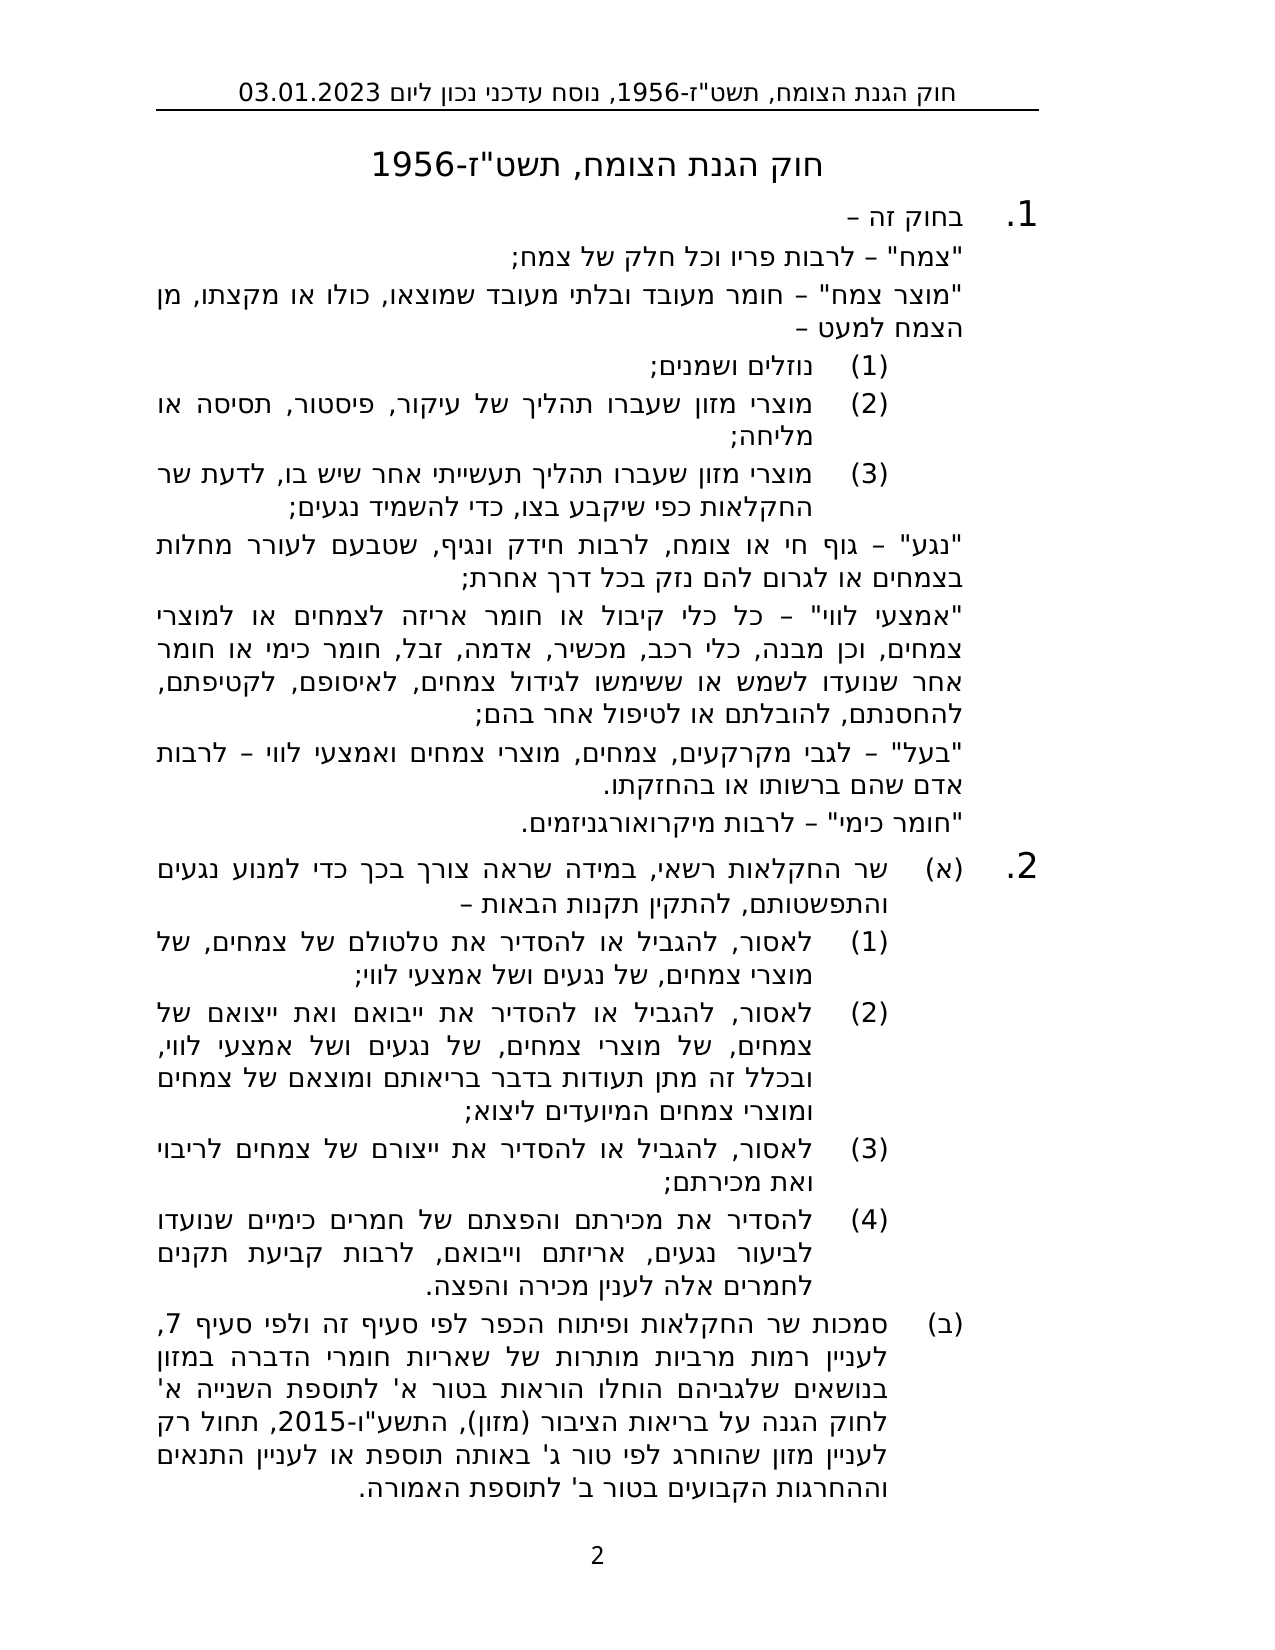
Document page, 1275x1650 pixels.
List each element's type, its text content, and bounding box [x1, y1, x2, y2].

text "נגע" – גוף חי או צומח, לרבות חידק ונגיף, שטבעם לעורר מחלות בצמחים או לגרום להם נזק בכל דרך אחרת; [156, 536, 964, 600]
text "חומר כימי" – לרבות מיקרואורגניזמים. [156, 814, 964, 845]
text 2. (א) שר החקלאות רשאי, במידה שראה צורך בכך כדי למנוע נגעים והתפשטותם, להתקין תקנות הבאות – [156, 852, 1039, 926]
text (2) לאסור, להגביל או להסדיר את ייבואם ואת ייצואם של צמחים, של מוצרי צמחים, של נגעים ושל אמצעי לווי, ובכלל זה מתן תעודות בדבר בריאותם ומוצאם של צמחים ומוצרי צמחים המיועדים ליצוא; [156, 1003, 889, 1133]
text (ב) סמכות שר החקלאות ופיתוח הכפר לפי סעיף זה ולפי סעיף 7, לעניין רמות מרביות מותרות של שאריות חומרי הדברה במזון בנושאים שלגביהם הוחלו הוראות בטור א' לתוספת השנייה א' לחוק הגנה על בריאות הציבור (מזון), התשע"ו-2015, תחול רק לעניין מזון שהוחרג לפי טור ג' באותה תוספת או לעניין התנאים וההחרגות הקבועים בטור ב' לתוספת האמורה. [156, 1314, 964, 1510]
text "צמח" – לרבות פריו וכל חלק של צמח; [156, 247, 964, 279]
text (4) להסדיר את מכירתם והפצתם של חמרים כימיים שנועדו לביעור נגעים, אריזתם וייבואם, לרבות קביעת תקנים לחמרים אלה לענין מכירה והפצה. [156, 1210, 889, 1308]
text (3) לאסור, להגביל או להסדיר את ייצורם של צמחים לריבוי ואת מכירתם; [156, 1139, 889, 1204]
text "אמצעי לווי" – כל כלי קיבול או חומר אריזה לצמחים או למוצרי צמחים, וכן מבנה, כלי רכב, מכשיר, אדמה, זבל, חומר כימי או חומר אחר שנועדו לשמש או ששימשו לגידול צמחים, לאיסופם, לקטיפתם, להחסנתם, להובלתם או לטיפול אחר בהם; [156, 606, 964, 736]
text חוק הגנת הצומח, תשט"ז-1956 [156, 151, 1039, 190]
text (3) מוצרי מזון שעברו תהליך תעשייתי אחר שיש בו, לדעת שר החקלאות כפי שיקבע בצו, כדי להשמיד נגעים; [156, 465, 889, 529]
text (2) מוצרי מזון שעברו תהליך של עיקור, פיסטור, תסיסה או מליחה; [156, 394, 889, 458]
text (1) נוזלים ושמנים; [156, 356, 889, 387]
text "בעל" – לגבי מקרקעים, צמחים, מוצרי צמחים ואמצעי לווי – לרבות אדם שהם ברשותו או בהחזקתו. [156, 743, 964, 807]
text 1. בחוק זה – [156, 199, 1039, 240]
text (1) לאסור, להגביל או להסדיר את טלטולם של צמחים, של מוצרי צמחים, של נגעים ושל אמצעי לווי; [156, 932, 889, 997]
text "מוצר צמח" – חומר מעובד ובלתי מעובד שמוצאו, כולו או מקצתו, מן הצמח למעט – [156, 285, 964, 349]
